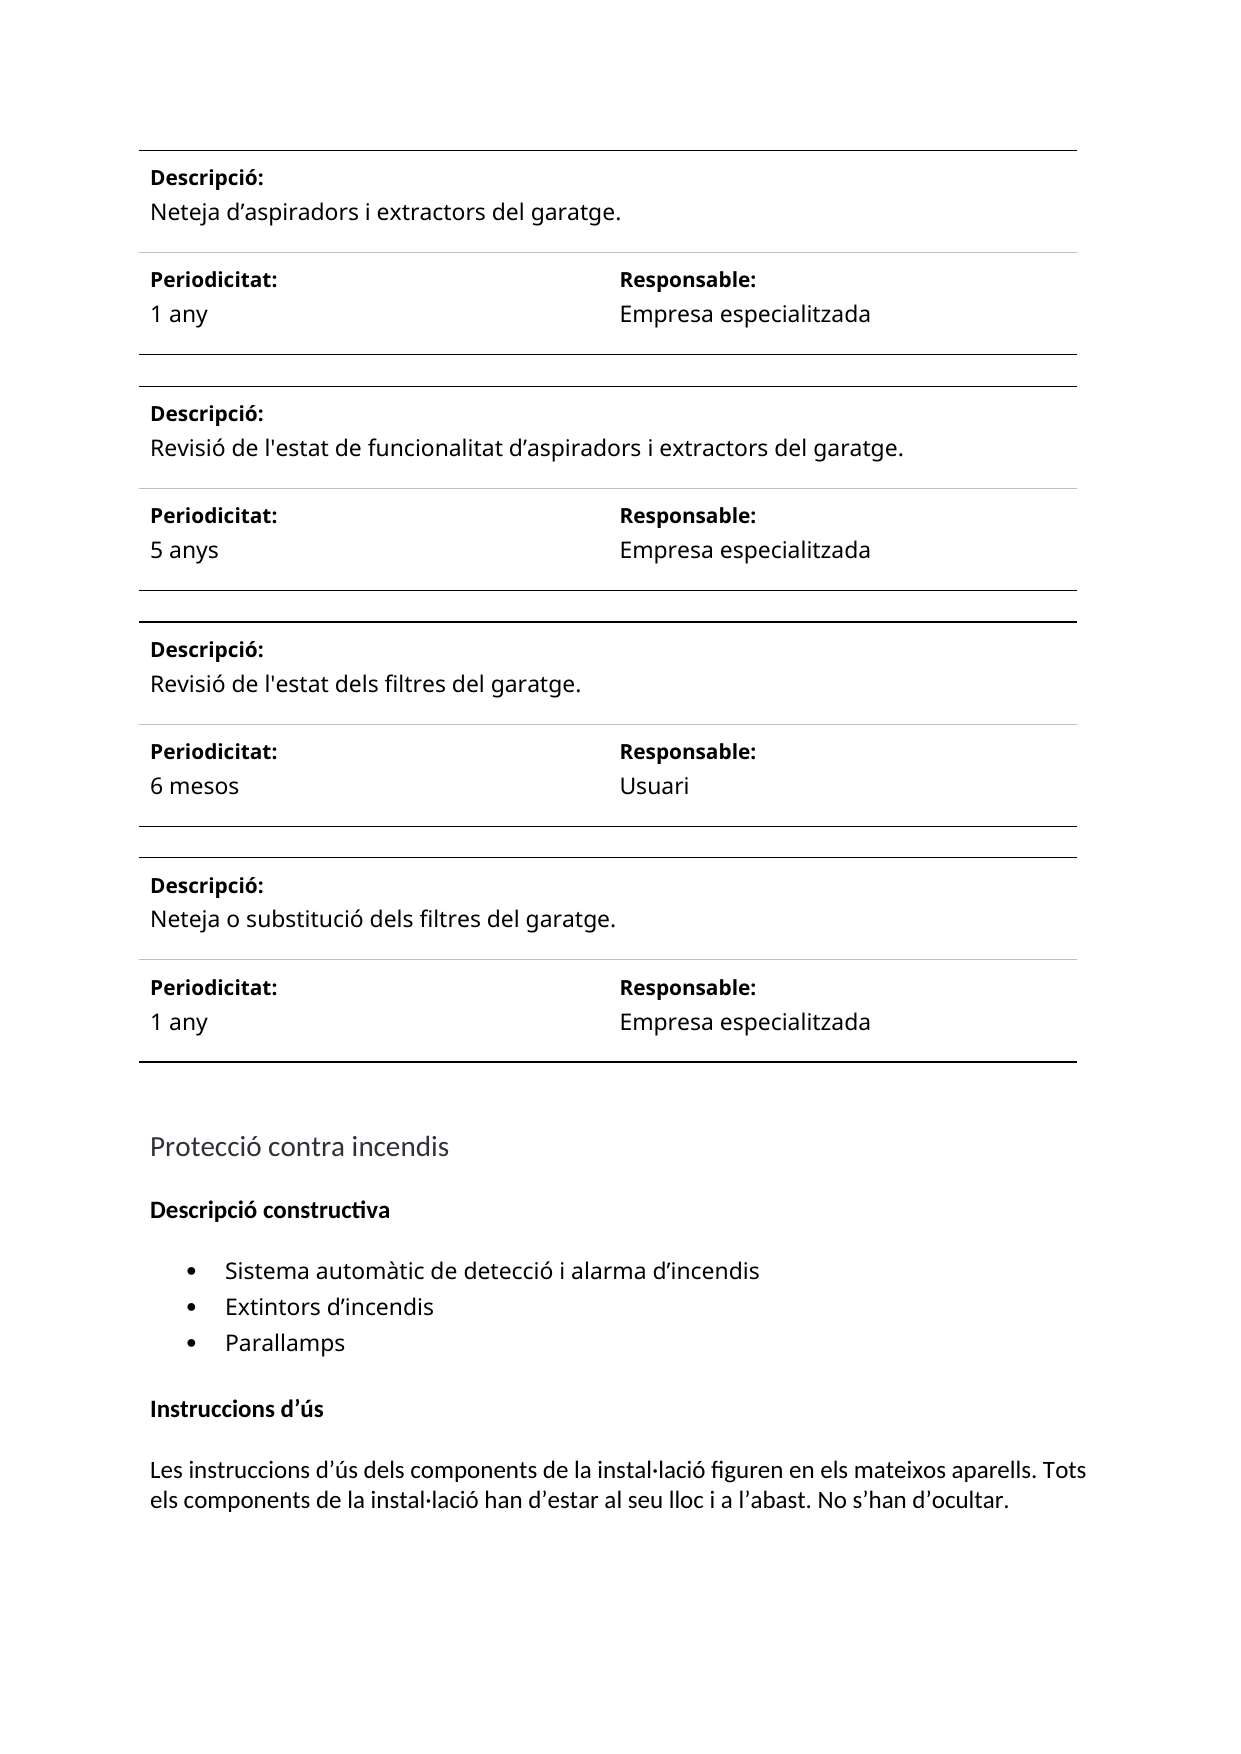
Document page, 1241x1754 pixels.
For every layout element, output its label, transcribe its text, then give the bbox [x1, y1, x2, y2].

list Extintors d’incendis [187, 1291, 1090, 1322]
table_cell Periodicitat: 1 any [139, 960, 608, 1061]
table_header Descripció: Neteja d’aspiradors i extractors del garatge. [139, 151, 1077, 252]
table_header Descripció: Revisió de l'estat de funcionalitat d’aspiradors i extractors del garatge. [139, 387, 1077, 488]
list Parallamps [187, 1327, 1090, 1358]
table_cell Periodicitat: 1 any [139, 253, 608, 354]
table_cell Responsable: Usuari [608, 725, 1077, 826]
table_header Descripció: Revisió de l'estat dels filtres del garatge. [139, 623, 1077, 723]
subtitle Protecció contra incendis [150, 1128, 1090, 1163]
text Descripció constructiva [150, 1194, 1090, 1224]
table_cell Periodicitat: 6 mesos [139, 725, 608, 826]
table_cell Periodicitat: 5 anys [139, 489, 608, 590]
list Sistema automàtic de detecció i alarma d’incendis [187, 1255, 1090, 1286]
table_cell Responsable: Empresa especialitzada [608, 960, 1077, 1061]
table_cell Responsable: Empresa especialitzada [608, 489, 1077, 590]
table_header Descripció: Neteja o substitució dels filtres del garatge. [139, 858, 1077, 959]
text Instruccions d’ús [150, 1393, 1090, 1424]
text Les instruccions d’ús dels components de la instal·lació figuren en els mateixos aparells. Tots els components de la instal·lació han d’estar al seu lloc i a l’abast. No s’han d’ocultar. [150, 1454, 1090, 1515]
table_cell Responsable: Empresa especialitzada [608, 253, 1077, 354]
